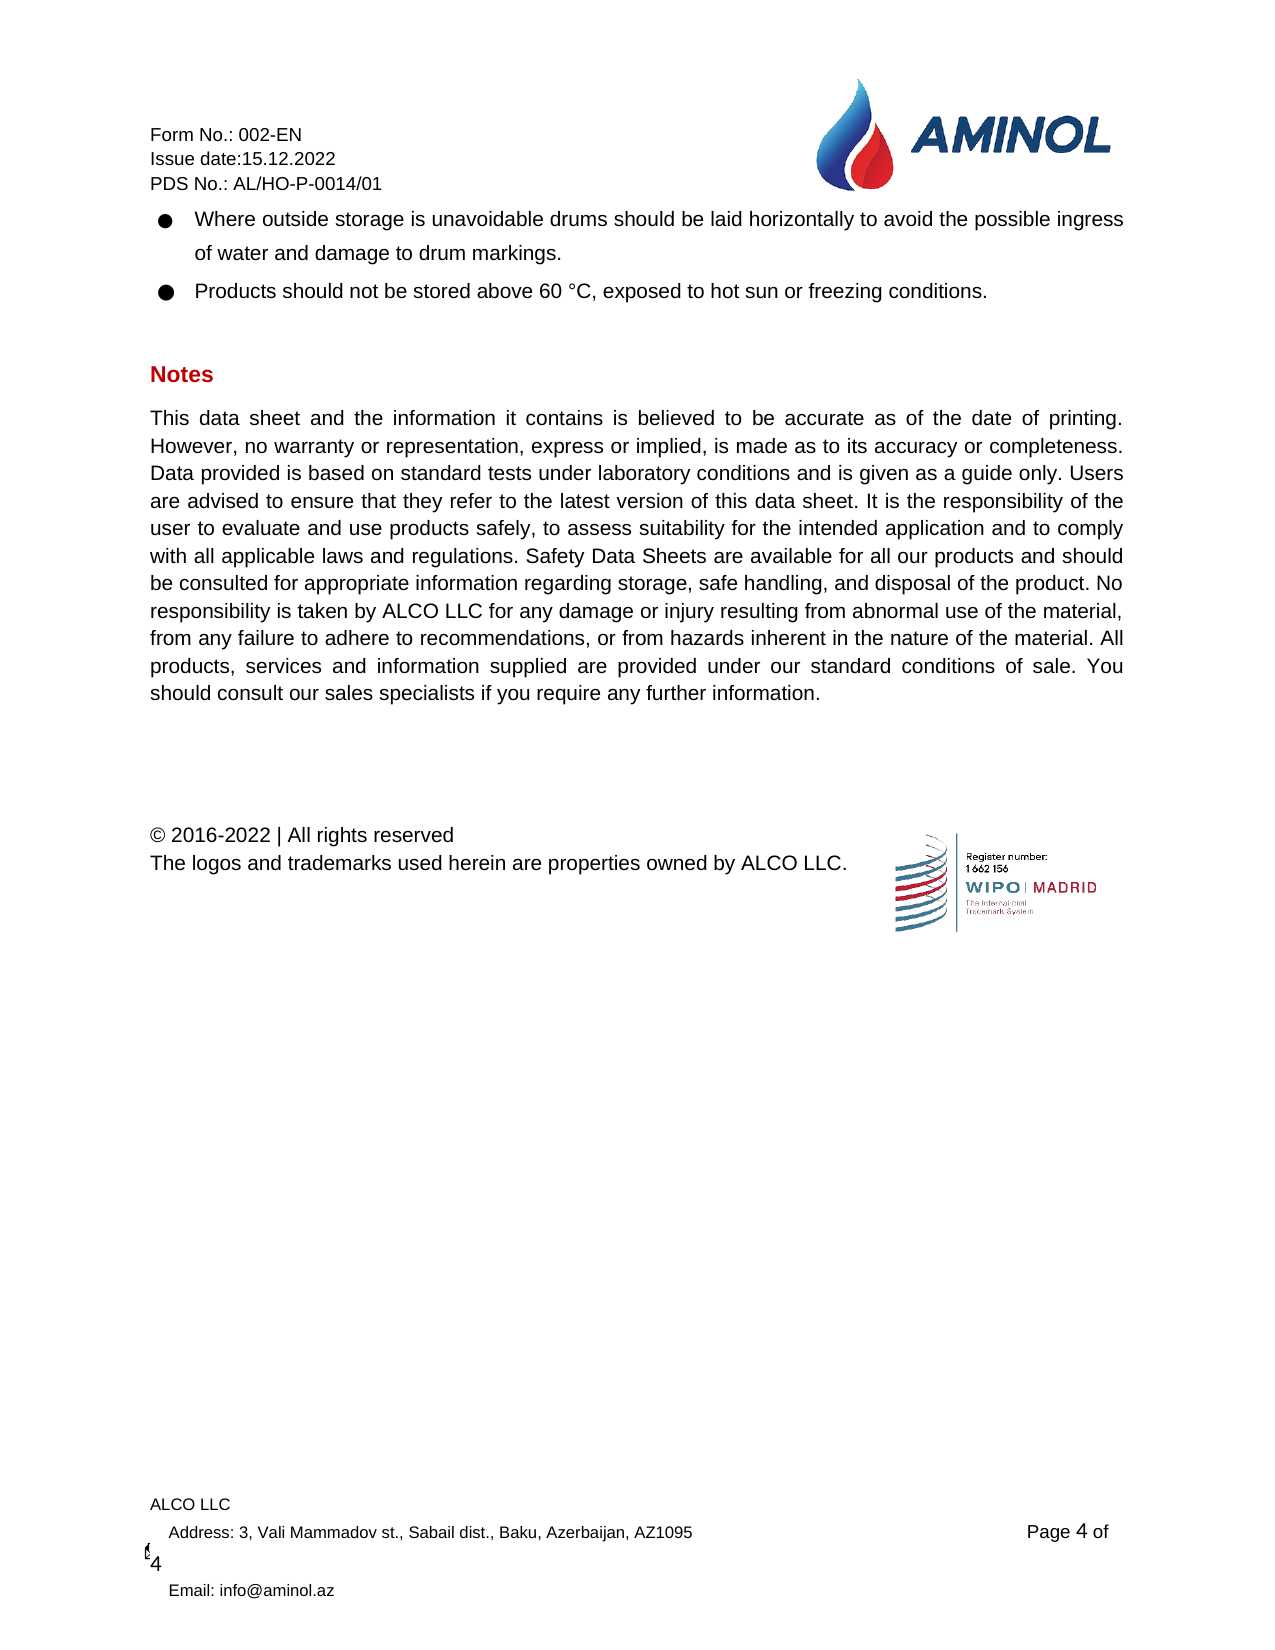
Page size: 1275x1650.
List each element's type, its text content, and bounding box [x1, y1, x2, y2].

picture [806, 74, 1125, 198]
list Where outside storage is unavoidable drums should be laid horizontally to avoid the possible ingress of water and damage to drum markings. [157, 198, 1125, 264]
picture [865, 801, 1125, 964]
text Notes [150, 361, 1125, 387]
text © 2016-2022 | All rights reserved [150, 823, 865, 847]
text This data sheet and the information it contains is believed to be accurate as of the date of printing. However, no warranty or representation, express or implied, is made as to its accuracy or completeness. Data provided is based on standard tests under laboratory conditions and is given as a guide only. Users are advised to ensure that they refer to the latest version of this data sheet. It is the responsibility of the user to evaluate and use products safely, to assess suitability for the intended application and to comply with all applicable laws and regulations. Safety Data Sheets are available for all our products and should be consulted for appropriate information regarding storage, safe handling, and disposal of the product. No responsibility is taken by ALCO LLC for any damage or injury resulting from abnormal use of the material, from any failure to adhere to recommendations, or from hazards inherent in the nature of the material. All products, services and information supplied are provided under our standard conditions of sale. You should consult our sales specialists if you require any further information. [150, 406, 1125, 705]
picture [143, 1540, 150, 1560]
list Products should not be stored above 60 °C, exposed to hot sun or freezing conditions. [157, 268, 1125, 311]
text The logos and trademarks used herein are properties owned by ALCO LLC. [150, 850, 865, 874]
